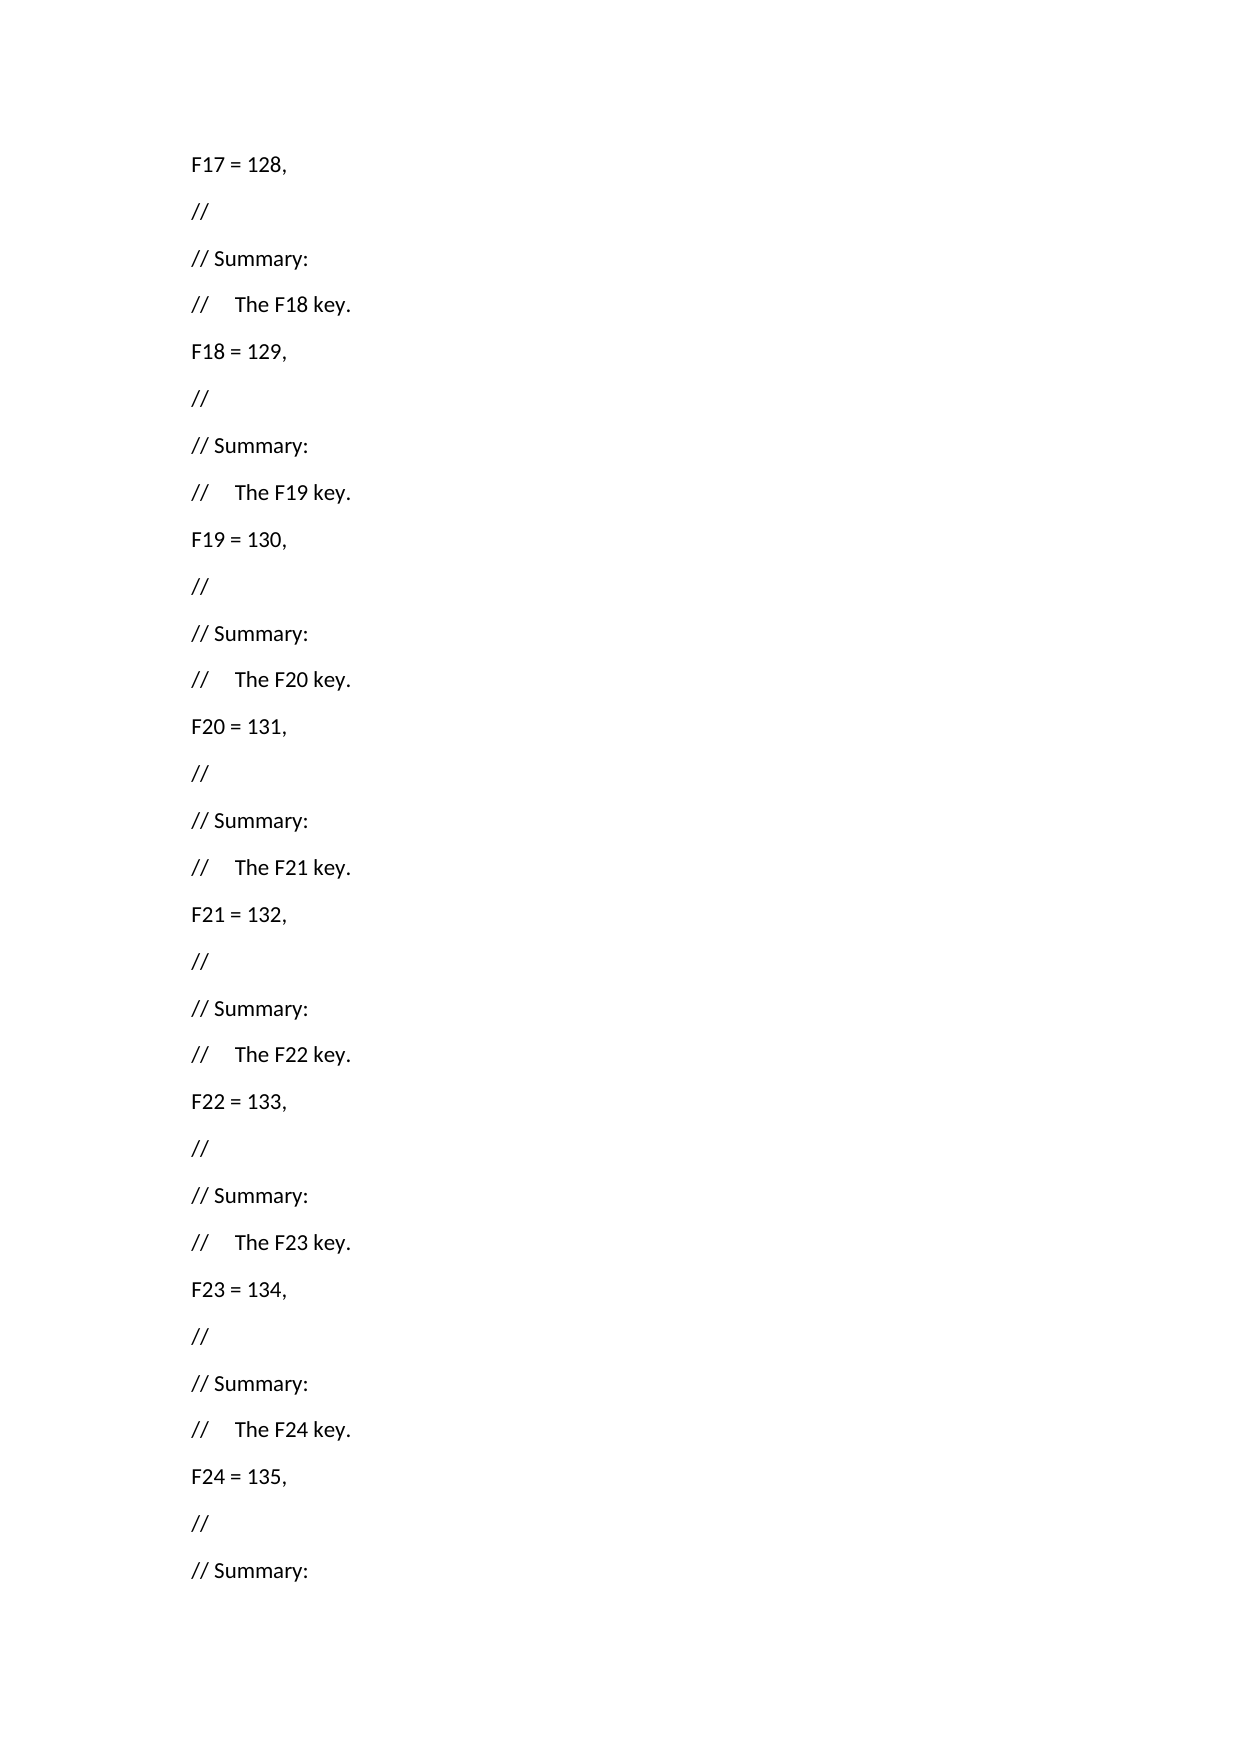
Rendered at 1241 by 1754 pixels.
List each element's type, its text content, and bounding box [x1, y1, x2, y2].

text // [150, 1134, 1090, 1162]
text F17 = 128, [150, 150, 1090, 178]
text // The F20 key. [150, 666, 1090, 694]
text // [150, 572, 1090, 600]
text // The F18 key. [150, 291, 1090, 319]
text // Summary: [150, 431, 1090, 459]
text F24 = 135, [150, 1462, 1090, 1491]
text // Summary: [150, 994, 1090, 1022]
text // [150, 1509, 1090, 1537]
text // [150, 384, 1090, 412]
text // [150, 947, 1090, 975]
text // The F23 key. [150, 1228, 1090, 1256]
text F18 = 129, [150, 337, 1090, 366]
text // Summary: [150, 806, 1090, 834]
text F23 = 134, [150, 1275, 1090, 1303]
text // Summary: [150, 1181, 1090, 1209]
text // Summary: [150, 244, 1090, 272]
text F19 = 130, [150, 525, 1090, 553]
text F20 = 131, [150, 712, 1090, 741]
text // The F19 key. [150, 478, 1090, 506]
text // The F24 key. [150, 1416, 1090, 1444]
text F22 = 133, [150, 1087, 1090, 1116]
text F21 = 132, [150, 900, 1090, 928]
text // The F21 key. [150, 853, 1090, 881]
text // [150, 1322, 1090, 1350]
text // The F22 key. [150, 1041, 1090, 1069]
text // [150, 197, 1090, 225]
text // [150, 759, 1090, 787]
text // Summary: [150, 619, 1090, 647]
text // Summary: [150, 1556, 1090, 1584]
text // Summary: [150, 1369, 1090, 1397]
